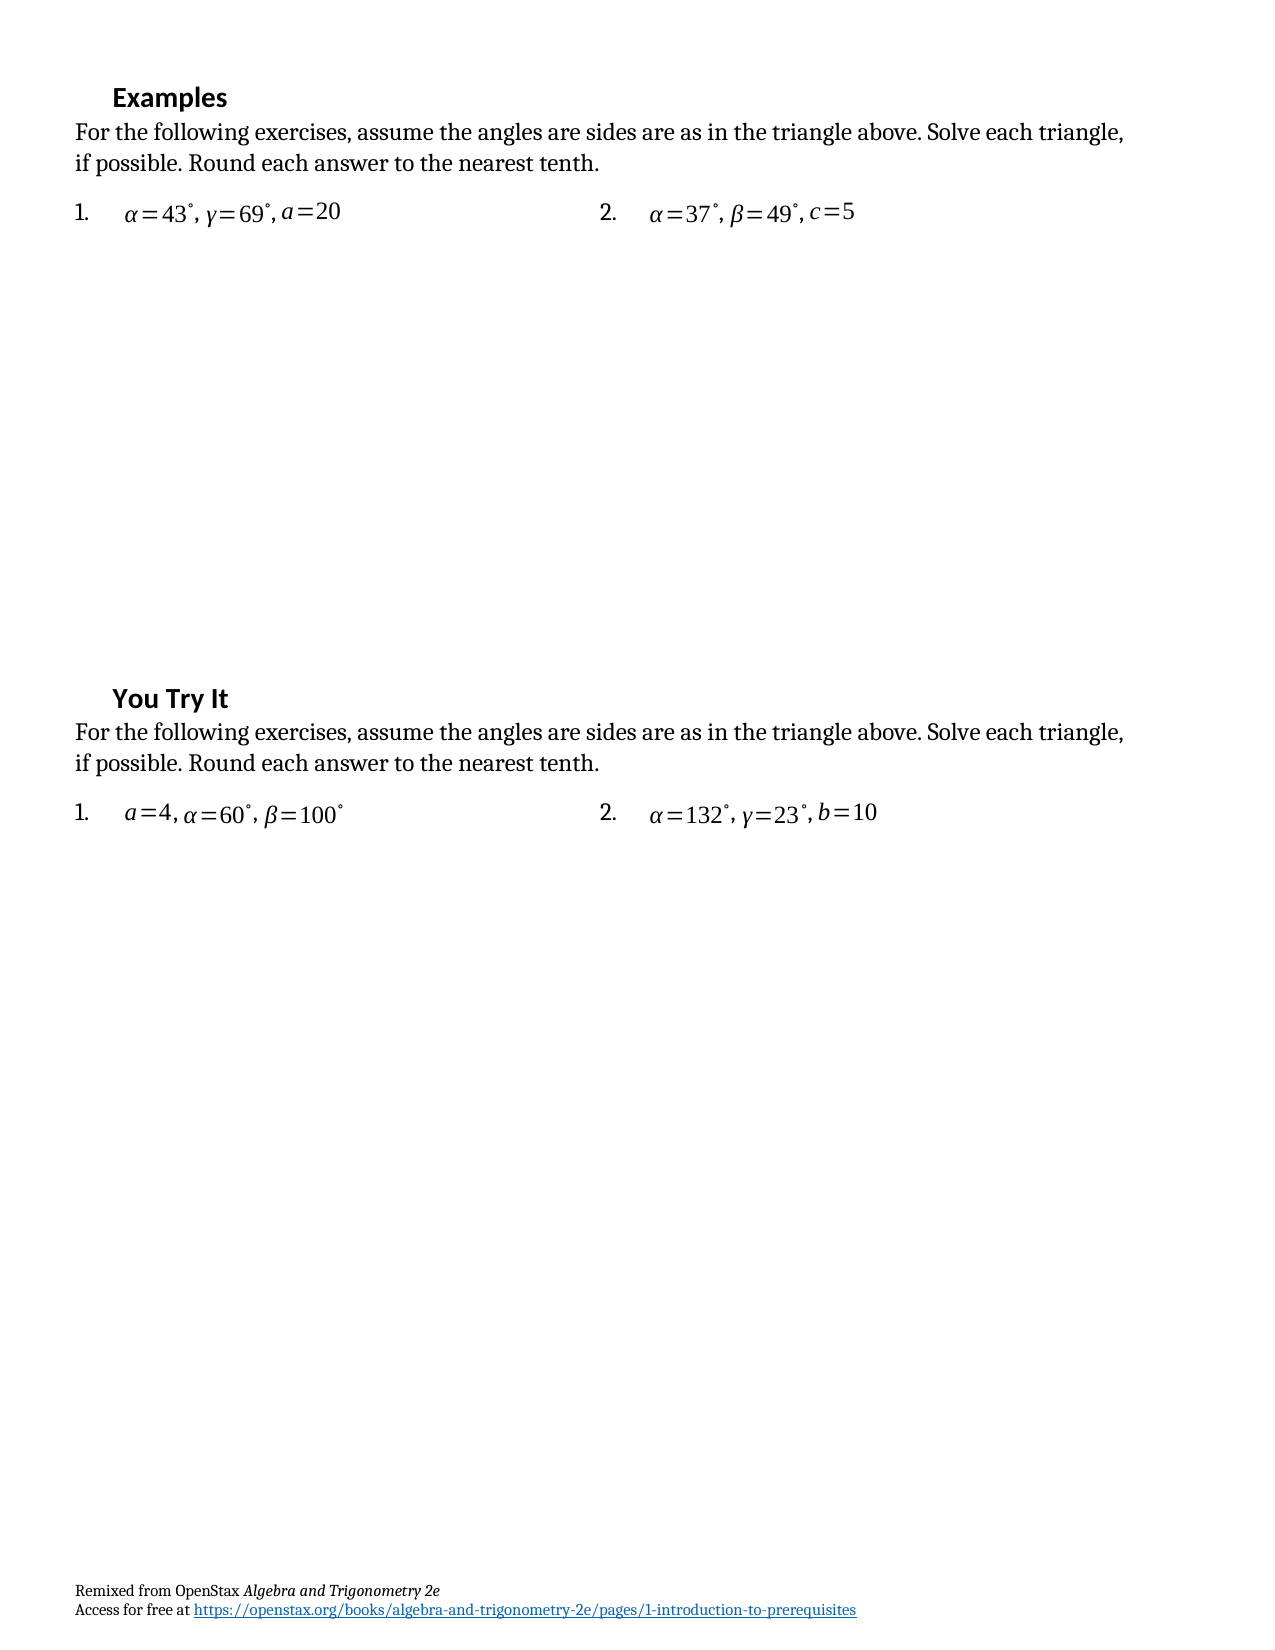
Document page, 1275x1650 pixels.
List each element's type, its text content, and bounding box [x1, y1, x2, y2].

subtitle You Try It [112, 680, 1125, 715]
subtitle Examples [112, 79, 1125, 115]
list , , [600, 797, 1125, 828]
text For the following exercises, assume the angles are sides are as in the triangle above. Solve each triangle, if possible. Round each answer to the nearest tenth. [75, 718, 1125, 778]
list , , [75, 196, 600, 227]
text For the following exercises, assume the angles are sides are as in the triangle above. Solve each triangle, if possible. Round each answer to the nearest tenth. [75, 118, 1125, 177]
list , , [600, 196, 1125, 227]
list , , [75, 797, 600, 828]
